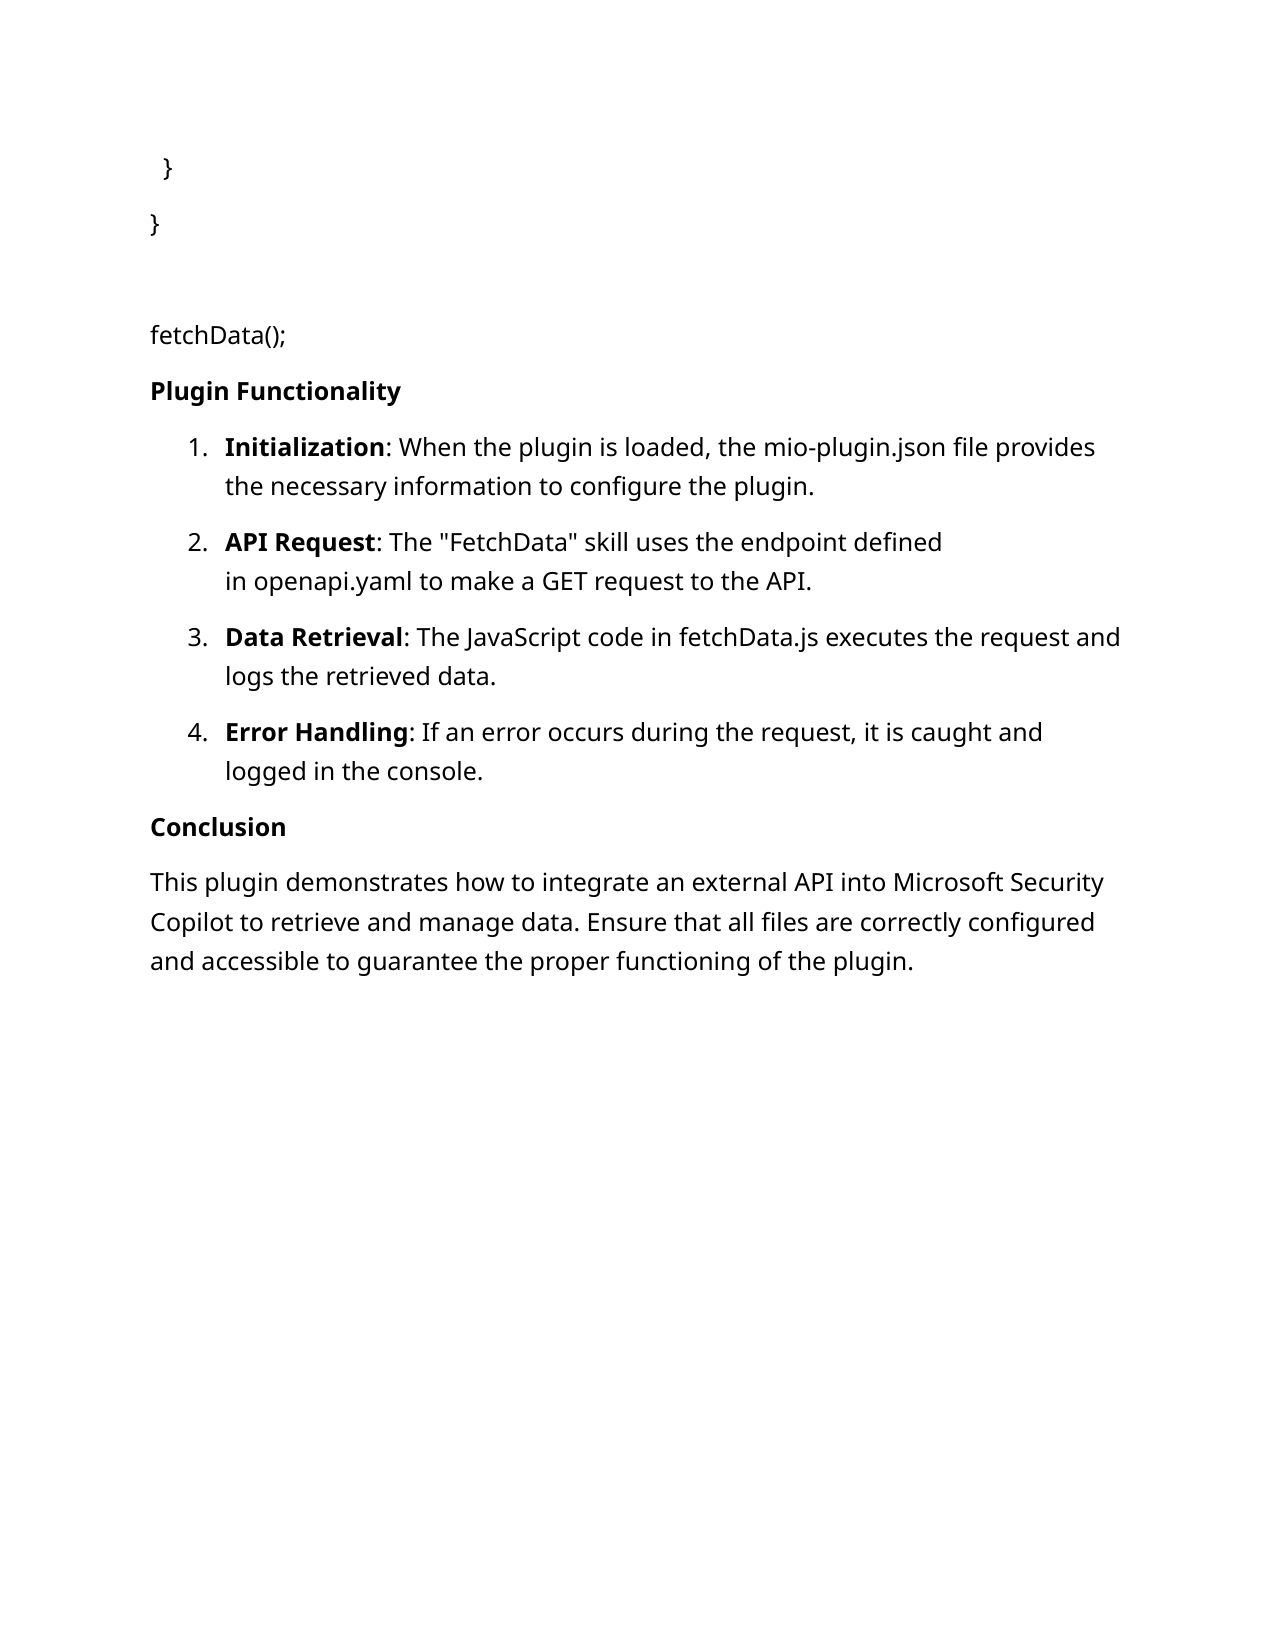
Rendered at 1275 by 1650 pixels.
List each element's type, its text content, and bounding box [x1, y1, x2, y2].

text fetchData(); [150, 317, 1125, 352]
list Error Handling: If an error occurs during the request, it is caught and logged in the console. [187, 714, 1125, 787]
list API Request: The "FetchData" skill uses the endpoint defined in openapi.yaml to make a GET request to the API. [187, 524, 1125, 597]
text Plugin Functionality [150, 373, 1125, 407]
text This plugin demonstrates how to integrate an external API into Microsoft Security Copilot to retrieve and manage data. Ensure that all files are correctly configured and accessible to guarantee the proper functioning of the plugin. [150, 865, 1125, 977]
list Data Retrieval: The JavaScript code in fetchData.js executes the request and logs the retrieved data. [187, 619, 1125, 692]
text } [150, 150, 1125, 184]
text Conclusion [150, 809, 1125, 843]
text } [150, 206, 1125, 240]
list Initialization: When the plugin is loaded, the mio-plugin.json file provides the necessary information to configure the plugin. [187, 429, 1125, 502]
